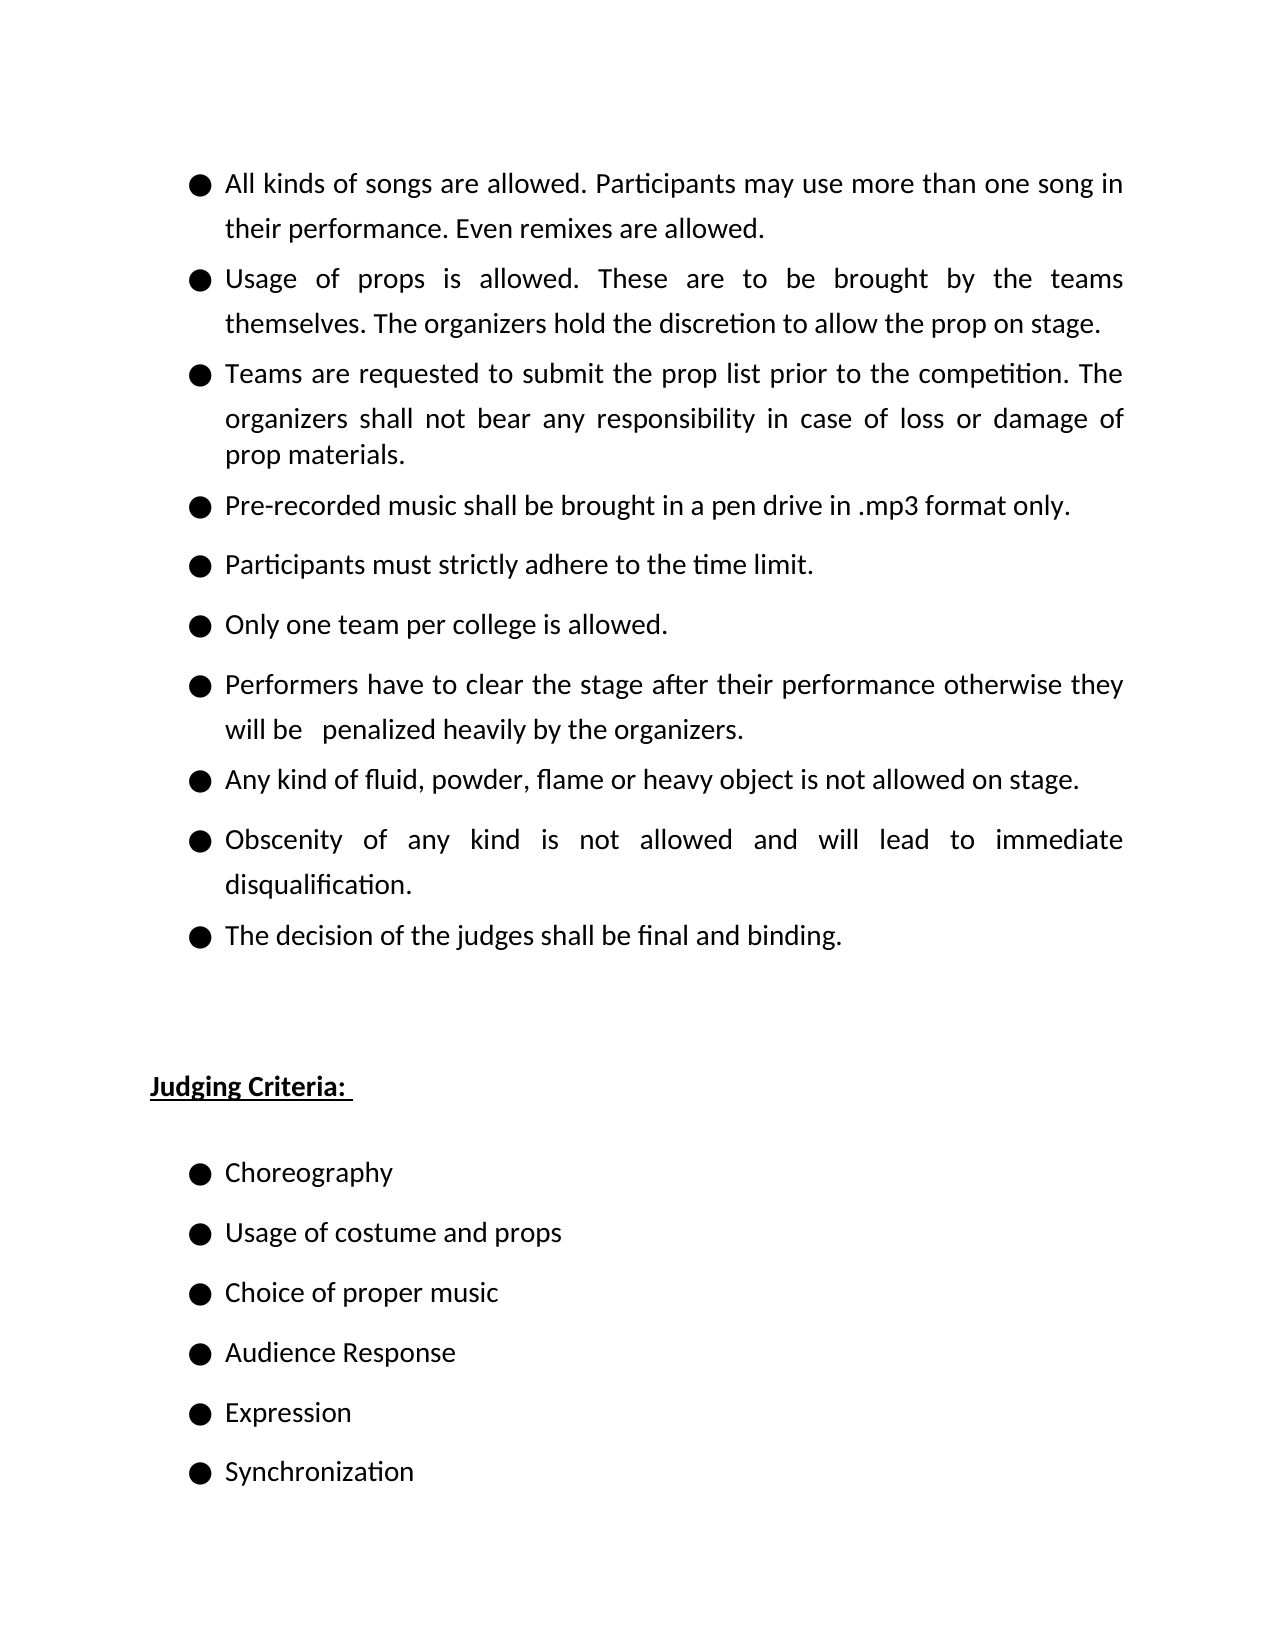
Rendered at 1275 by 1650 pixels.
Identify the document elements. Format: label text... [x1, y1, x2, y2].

list Expression [187, 1379, 1125, 1439]
list Any kind of fluid, powder, flame or heavy object is not allowed on stage. [187, 747, 1125, 806]
list Usage of costume and props [187, 1199, 1125, 1259]
list All kinds of songs are allowed. Participants may use more than one song in their performance. Even remixes are allowed. [187, 150, 1125, 245]
list Audience Response [187, 1319, 1125, 1379]
text Judging Criteria: [150, 1068, 1125, 1104]
list Pre-recorded music shall be brought in a pen drive in .mp3 format only. [187, 472, 1125, 532]
list Choreography [187, 1140, 1125, 1199]
list Synchronization [187, 1439, 1125, 1498]
list Performers have to clear the stage after their performance otherwise they will be penalized heavily by the organizers. [187, 651, 1125, 747]
list Teams are requested to submit the prop list prior to the competition. The organizers shall not bear any responsibility in case of loss or damage of prop materials. [187, 341, 1125, 472]
list The decision of the judges shall be final and binding. [187, 902, 1125, 962]
list Only one team per college is allowed. [187, 591, 1125, 651]
list Usage of props is allowed. These are to be brought by the teams themselves. The organizers hold the discretion to allow the prop on stage. [187, 245, 1125, 341]
list Participants must strictly adhere to the time limit. [187, 532, 1125, 591]
list Choice of proper music [187, 1259, 1125, 1319]
list Obscenity of any kind is not allowed and will lead to immediate disqualification. [187, 806, 1125, 902]
